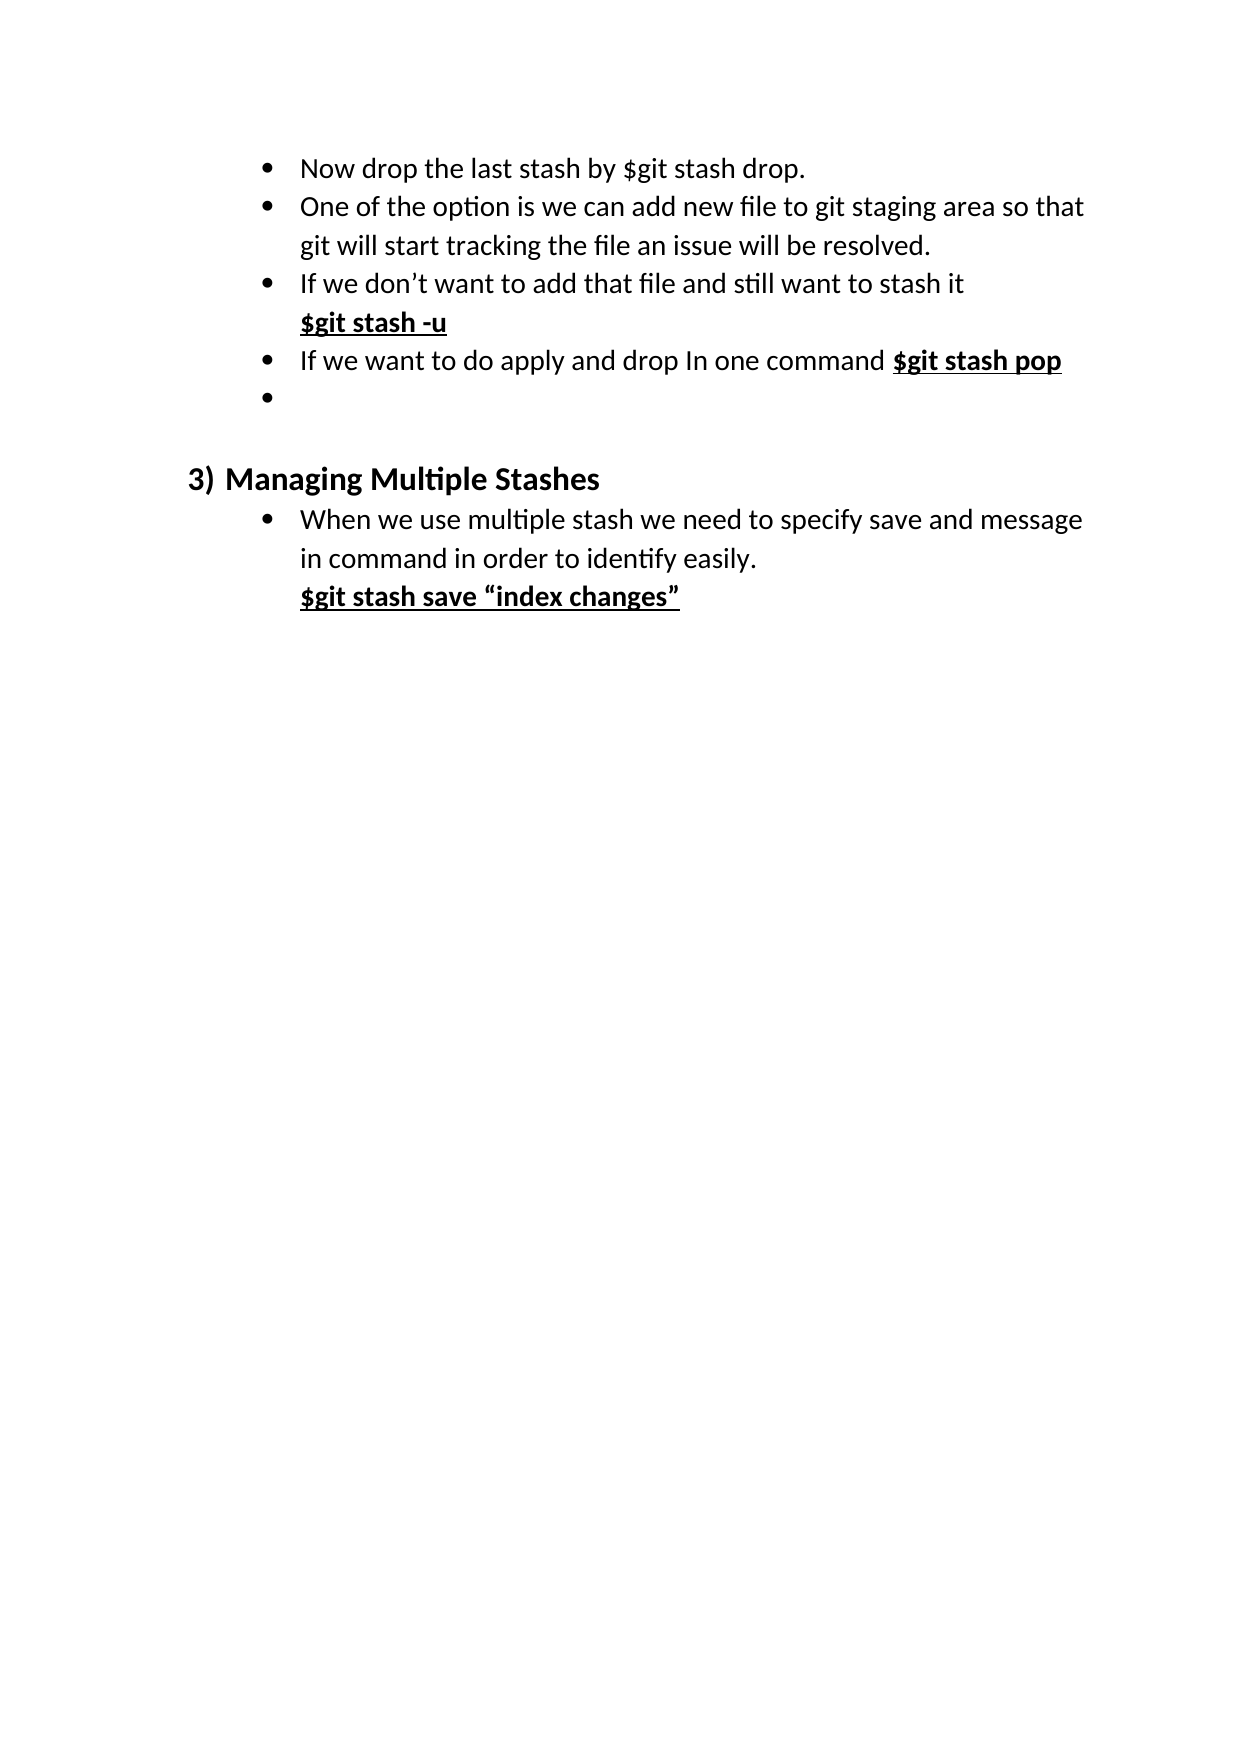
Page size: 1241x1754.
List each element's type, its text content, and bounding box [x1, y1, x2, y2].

list One of the option is we can add new file to git staging area so that git will start tracking the file an issue will be resolved. [262, 188, 1090, 262]
list When we use multiple stash we need to specify save and message in command in order to identify easily. [262, 501, 1090, 576]
list $git stash -u [300, 304, 1090, 339]
list If we don’t want to add that file and still want to stash it [262, 265, 1090, 301]
list $git stash save “index changes” [300, 578, 1090, 614]
list If we want to do apply and drop In one command $git stash pop [262, 342, 1090, 378]
list Managing Multiple Stashes [187, 457, 1090, 498]
list Now drop the last stash by $git stash drop. [262, 150, 1090, 186]
